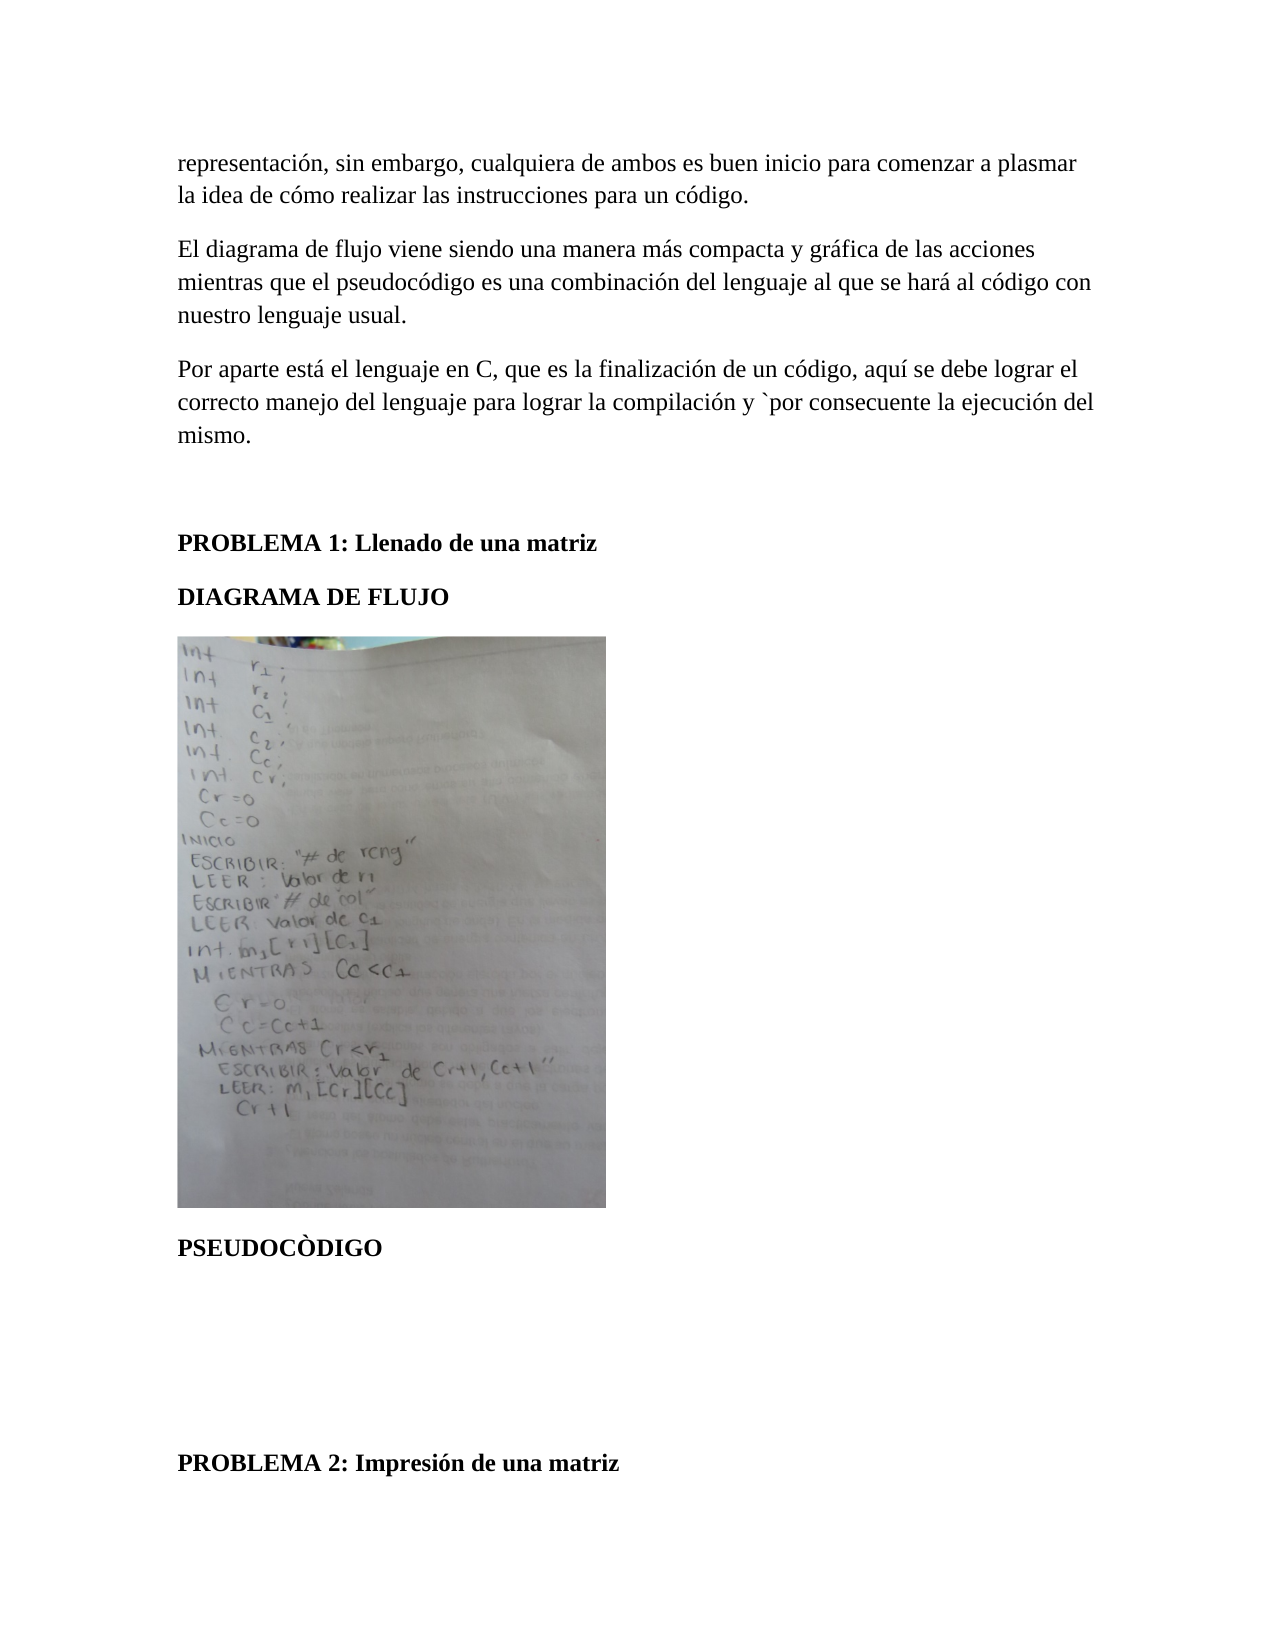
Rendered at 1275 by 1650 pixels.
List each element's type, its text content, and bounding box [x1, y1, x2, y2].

text PROBLEMA 1: Llenado de una matriz [177, 528, 1098, 557]
picture [178, 637, 606, 1207]
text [177, 148, 1098, 209]
text DIAGRAMA DE FLUJO [177, 582, 1098, 611]
text Por aparte está el lenguaje en C, que es la finalización de un código, aquí se debe lograr el correcto manejo del lenguaje para lograr la compilación y `por consecuente la ejecución del mismo. [177, 354, 1098, 449]
text PSEUDOCÒDIGO [177, 1233, 1098, 1262]
text El diagrama de flujo viene siendo una manera más compacta y gráfica de las acciones mientras que el pseudocódigo es una combinación del lenguaje al que se hará al código con nuestro lenguaje usual. [177, 234, 1098, 329]
text PROBLEMA 2: Impresión de una matriz [177, 1448, 1098, 1477]
